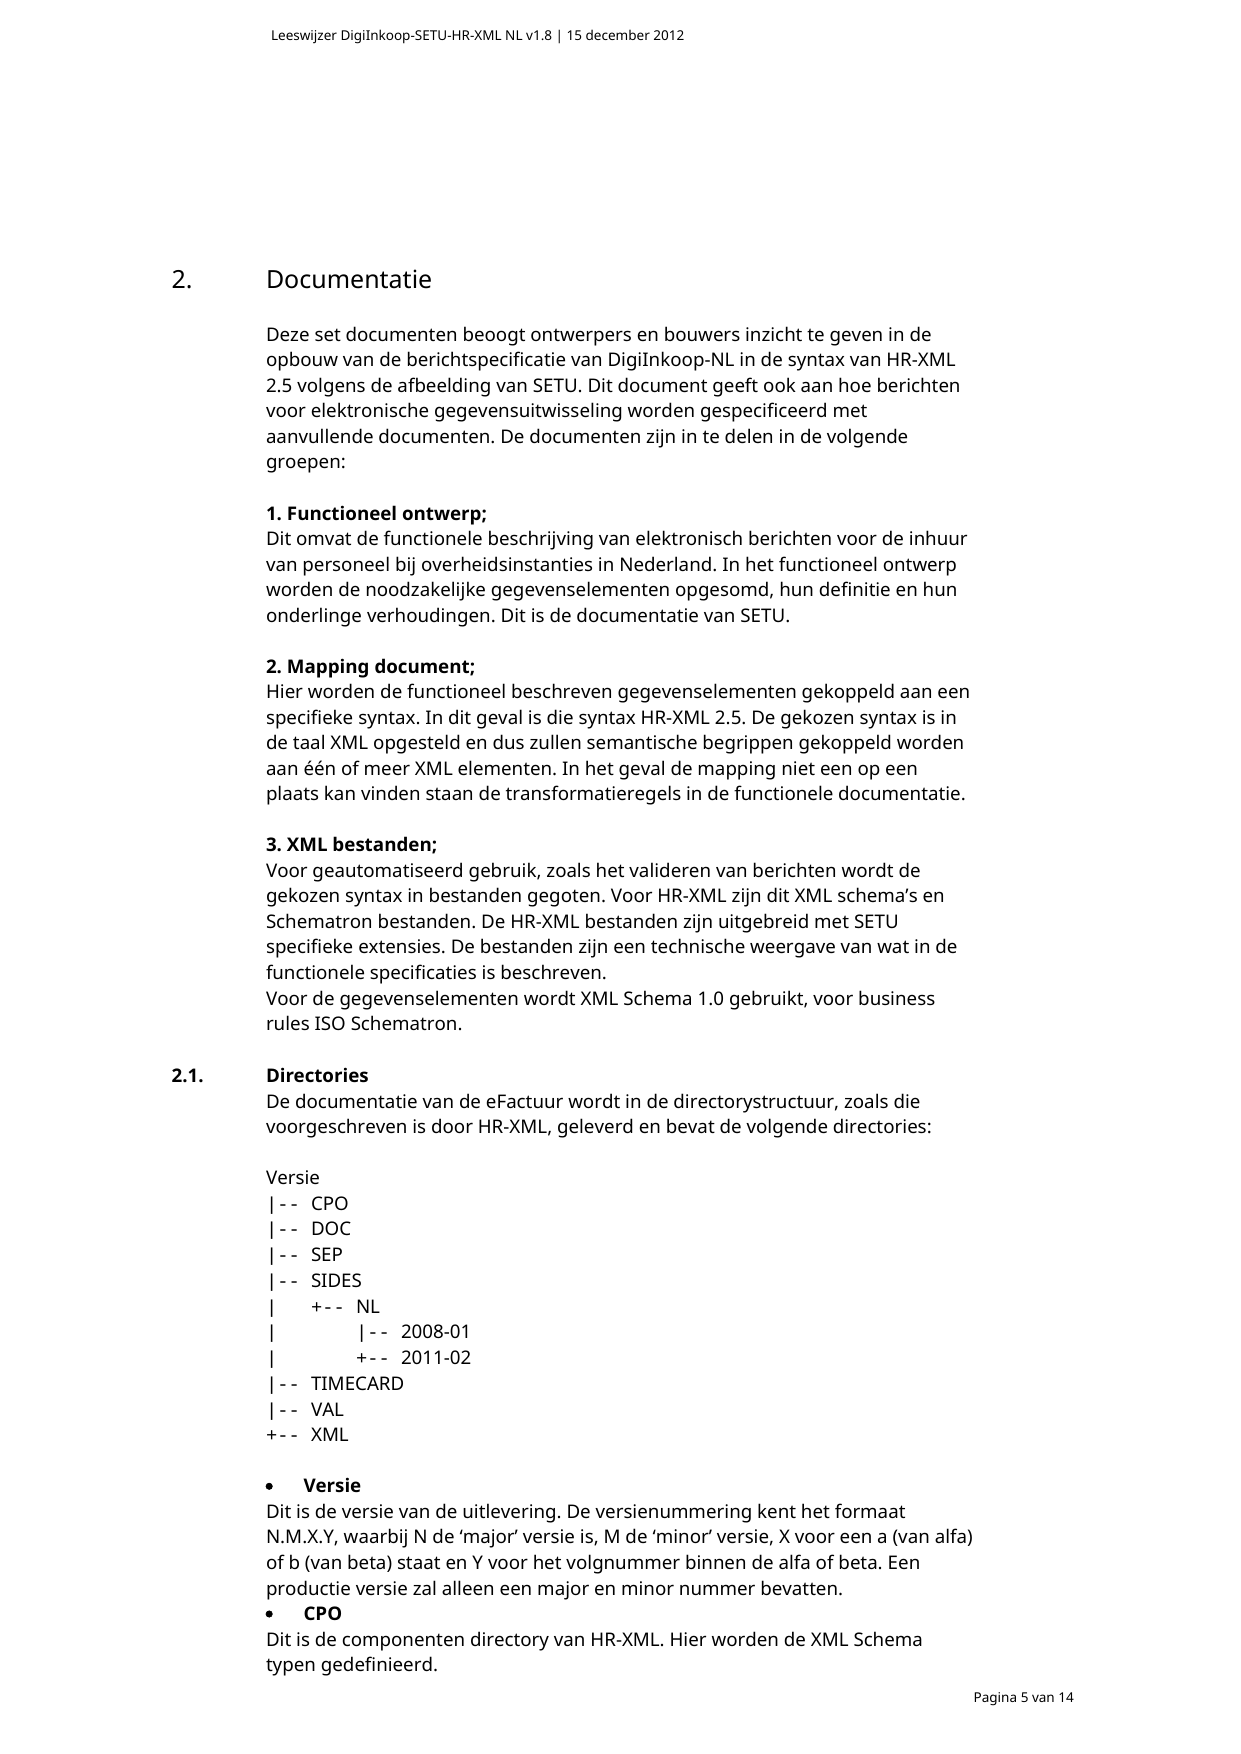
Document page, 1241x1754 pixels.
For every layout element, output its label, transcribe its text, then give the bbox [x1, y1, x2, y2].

text Dit is de versie van de uitlevering. De versienummering kent het formaat N.M.X.Y, waarbij N de ‘major’ versie is, M de ‘minor’ versie, X voor een a (van alfa) of b (van beta) staat en Y voor het volgnummer binnen de alfa of beta. Een productie versie zal alleen een major en minor nummer bevatten. [266, 1498, 974, 1600]
text 1. Functioneel ontwerp; [266, 500, 974, 525]
text | +-- 2011-02 [266, 1344, 974, 1370]
text Versie [266, 1164, 974, 1190]
list CPO [266, 1600, 974, 1626]
text |-- DOC [266, 1216, 974, 1241]
text Voor geautomatiseerd gebruik, zoals het valideren van berichten wordt de gekozen syntax in bestanden gegoten. Voor HR-XML zijn dit XML schema’s en Schematron bestanden. De HR-XML bestanden zijn uitgebreid met SETU specifieke extensies. De bestanden zijn een technische weergave van wat in de functionele specificaties is beschreven. [266, 857, 974, 985]
text |-- SEP [266, 1241, 974, 1267]
text |-- VAL [266, 1396, 974, 1422]
text 3. XML bestanden; [266, 832, 974, 857]
list Versie [266, 1473, 974, 1498]
text Voor de gegevenselementen wordt XML Schema 1.0 gebruikt, voor business rules ISO Schematron. [266, 985, 974, 1036]
subtitle Directories [171, 1057, 974, 1088]
subtitle Documentatie [171, 262, 974, 296]
text |-- CPO [266, 1190, 974, 1216]
text Dit is de componenten directory van HR-XML. Hier worden de XML Schema typen gedefinieerd. [266, 1626, 974, 1677]
text | +-- NL [266, 1293, 974, 1319]
text Dit omvat de functionele beschrijving van elektronisch berichten voor de inhuur van personeel bij overheidsinstanties in Nederland. In het functioneel ontwerp worden de noodzakelijke gegevenselementen opgesomd, hun definitie en hun onderlinge verhoudingen. Dit is de documentatie van SETU. [266, 525, 974, 627]
text |-- SIDES [266, 1267, 974, 1293]
text Deze set documenten beoogt ontwerpers en bouwers inzicht te geven in de opbouw van de berichtspecificatie van DigiInkoop-NL in de syntax van HR-XML 2.5 volgens de afbeelding van SETU. Dit document geeft ook aan hoe berichten voor elektronische gegevensuitwisseling worden gespecificeerd met aanvullende documenten. De documenten zijn in te delen in de volgende groepen: [266, 321, 974, 474]
text De documentatie van de eFactuur wordt in de directorystructuur, zoals die voorgeschreven is door HR-XML, geleverd en bevat de volgende directories: [266, 1088, 974, 1139]
text | |-- 2008-01 [266, 1319, 974, 1344]
text Hier worden de functioneel beschreven gegevenselementen gekoppeld aan een specifieke syntax. In dit geval is die syntax HR-XML 2.5. De gekozen syntax is in de taal XML opgesteld en dus zullen semantische begrippen gekoppeld worden aan één of meer XML elementen. In het geval de mapping niet een op een plaats kan vinden staan de transformatieregels in de functionele documentatie. [266, 678, 974, 806]
text +-- XML [266, 1422, 974, 1447]
text |-- TIMECARD [266, 1370, 974, 1396]
text 2. Mapping document; [266, 653, 974, 678]
